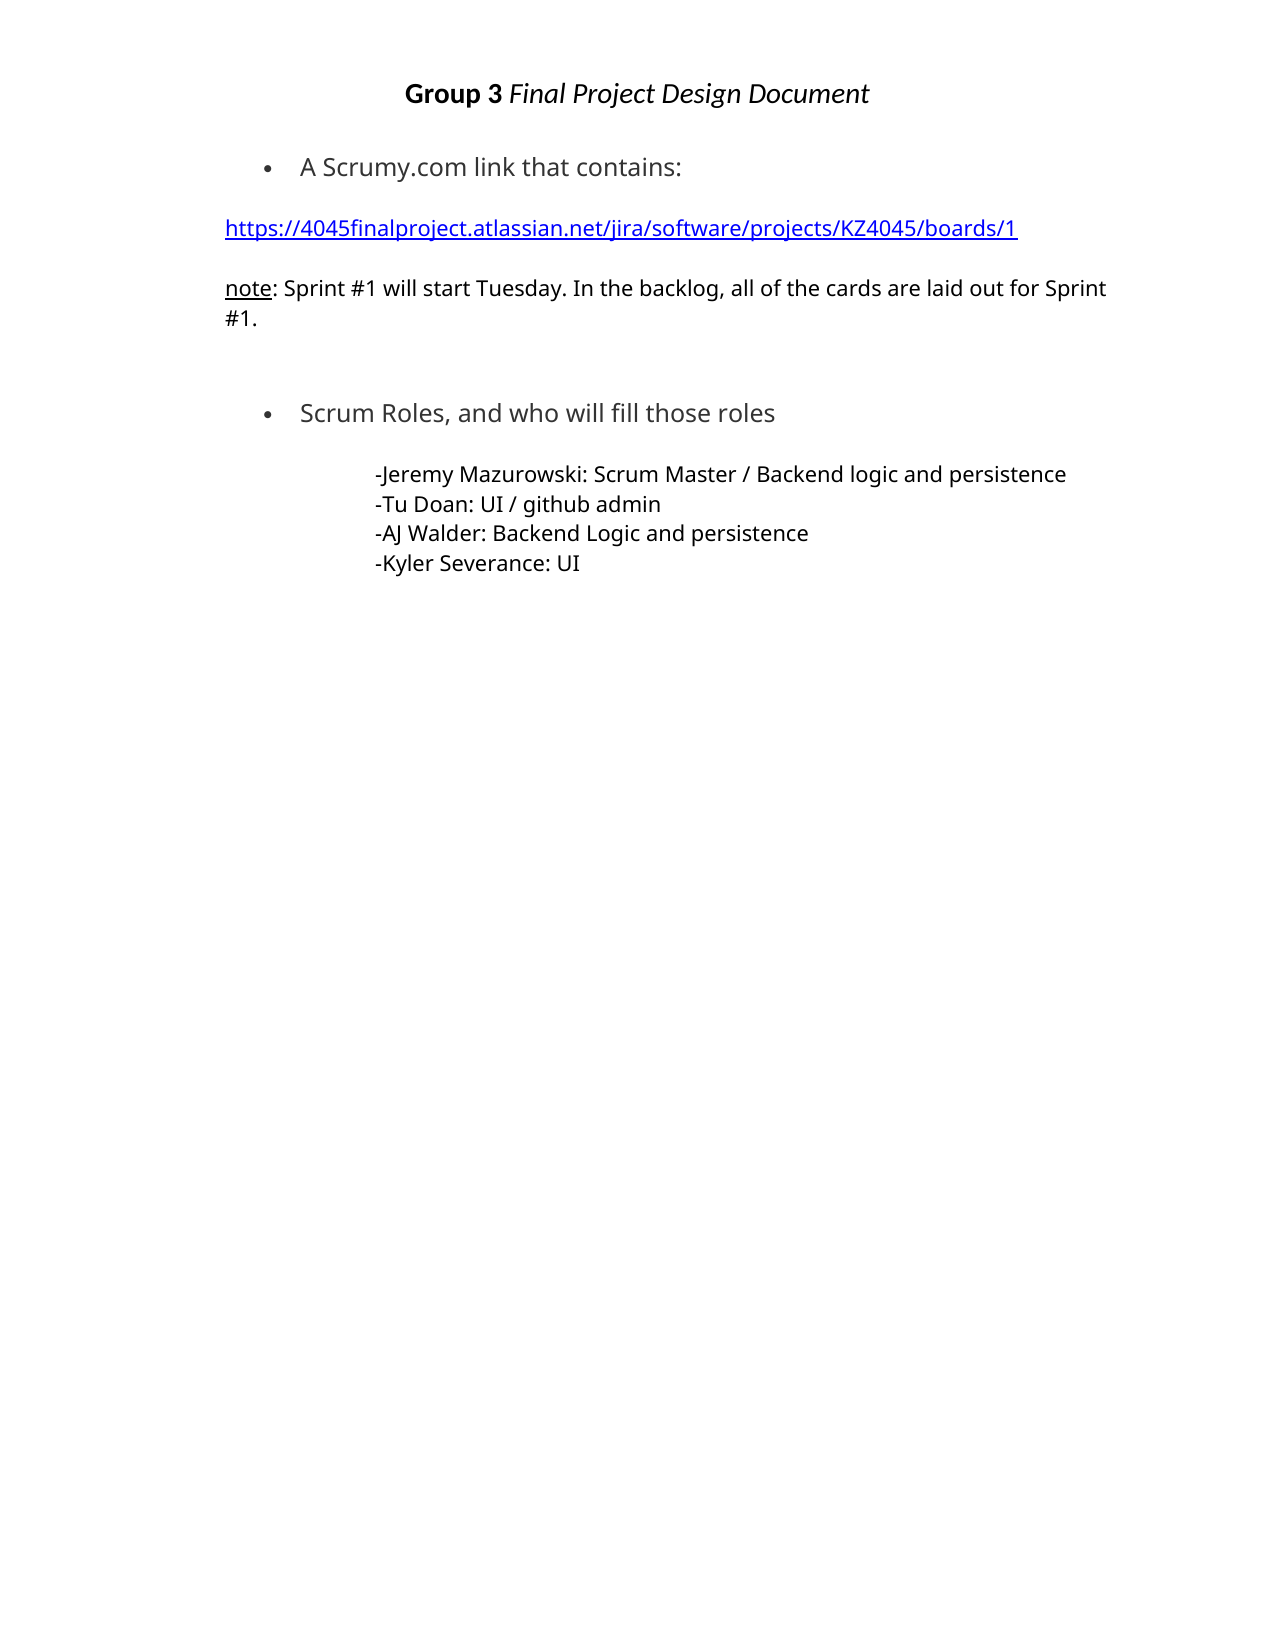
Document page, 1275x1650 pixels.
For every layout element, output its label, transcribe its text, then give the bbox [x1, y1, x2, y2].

list Scrum Roles, and who will fill those roles [264, 396, 1125, 430]
list -Jeremy Mazurowski: Scrum Master / Backend logic and persistence -Tu Doan: UI / github admin -AJ Walder: Backend Logic and persistence -Kyler Severance: UI [375, 459, 1125, 578]
list https://4045finalproject.atlassian.net/jira/software/projects/KZ4045/boards/1 [225, 213, 1125, 243]
list A Scrumy.com link that contains: [264, 150, 1125, 184]
list note: Sprint #1 will start Tuesday. In the backlog, all of the cards are laid out for Sprint #1. [225, 273, 1125, 332]
